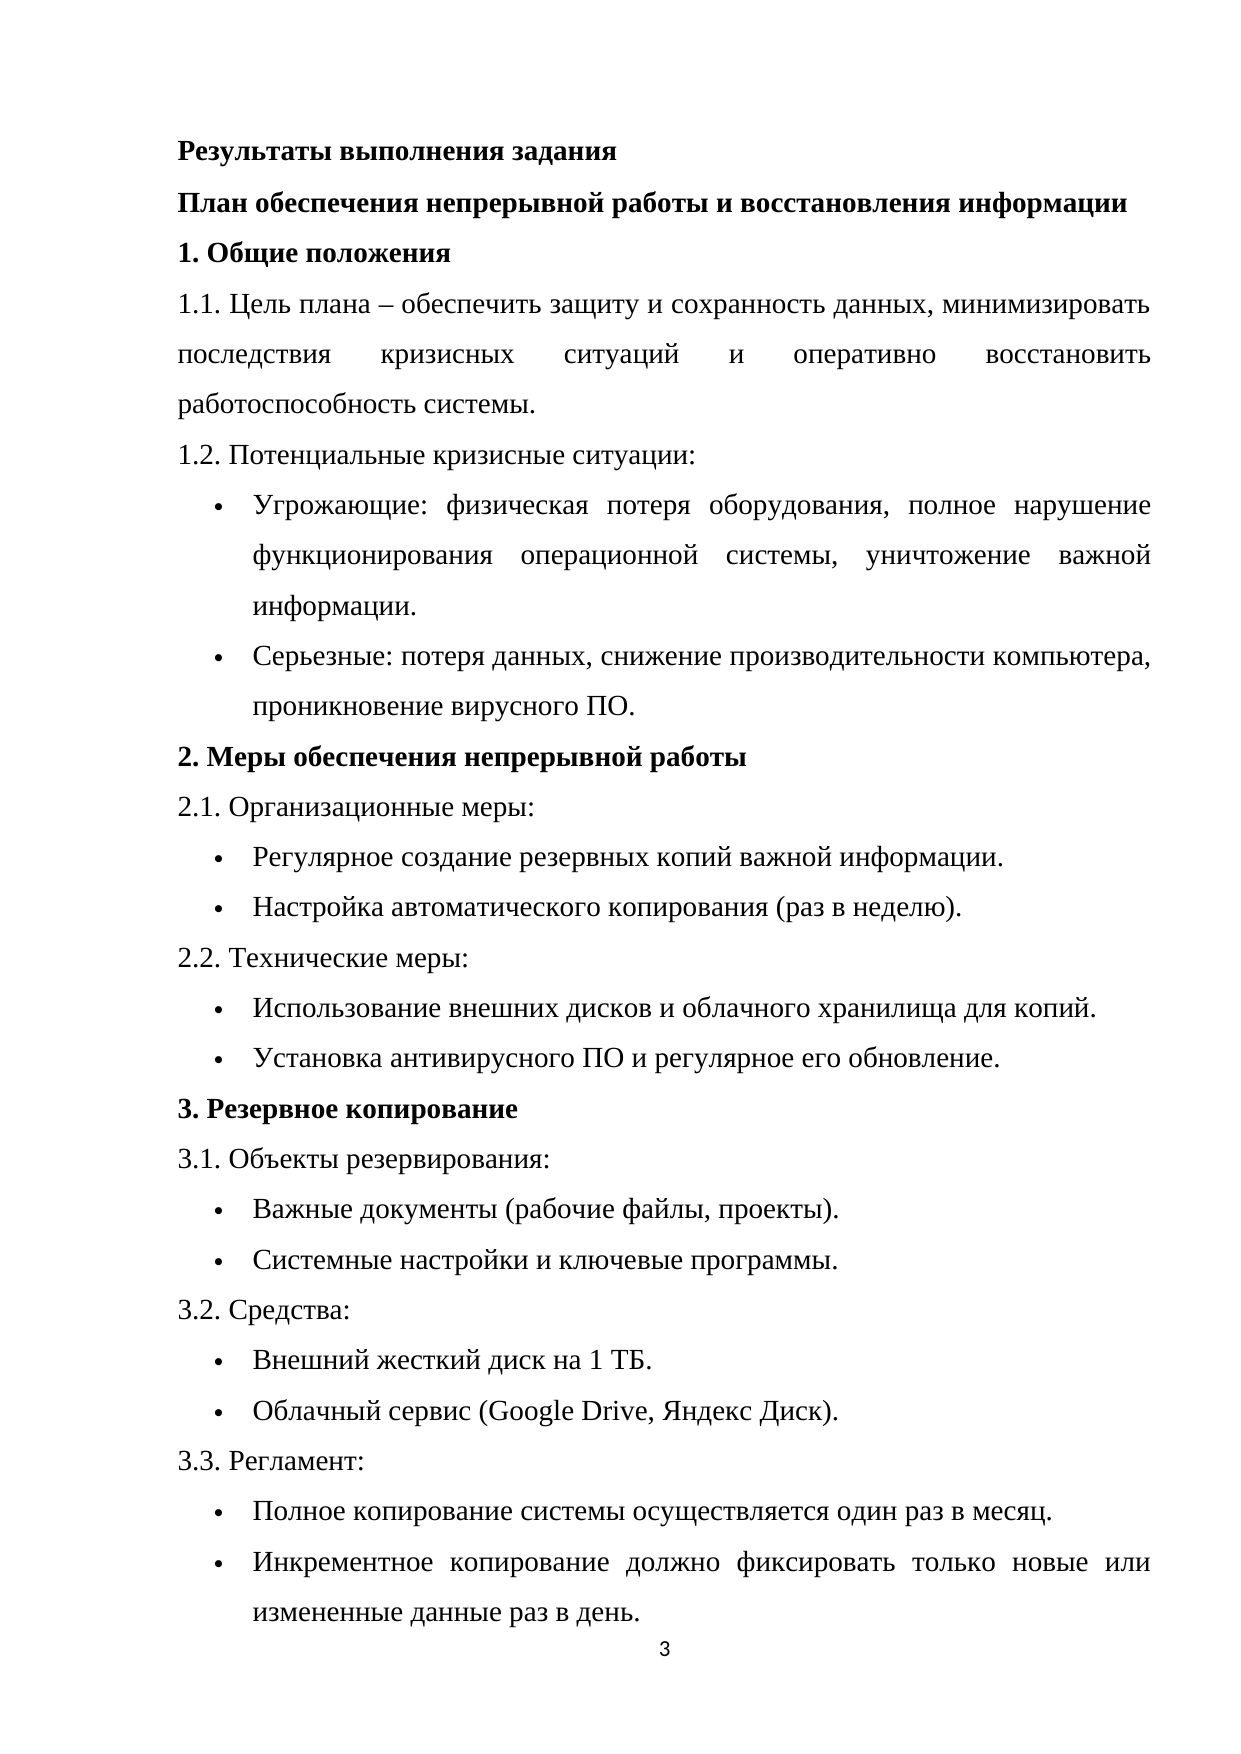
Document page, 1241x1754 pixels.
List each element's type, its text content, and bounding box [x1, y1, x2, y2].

list Регулярное создание резервных копий важной информации. [215, 839, 1152, 873]
subtitle План обеспечения непрерывной работы и восстановления информации [177, 185, 1152, 219]
text 1.1. Цель плана – обеспечить защиту и сохранность данных, минимизировать последствия кризисных ситуаций и оперативно восстановить работоспособность системы. [177, 286, 1152, 420]
list Инкрементное копирование должно фиксировать только новые или измененные данные раз в день. [215, 1544, 1152, 1627]
list Серьезные: потеря данных, снижение производительности компьютера, проникновение вирусного ПО. [215, 638, 1152, 722]
text 2. Меры обеспечения непрерывной работы [177, 739, 1152, 772]
text Результаты выполнения задания [177, 133, 1152, 167]
list Установка антивирусного ПО и регулярное его обновление. [215, 1041, 1152, 1074]
list Важные документы (рабочие файлы, проекты). [215, 1191, 1152, 1225]
text 2.2. Технические меры: [177, 940, 1152, 973]
subtitle 3. Резервное копирование [177, 1091, 1152, 1124]
text 2.1. Организационные меры: [177, 789, 1152, 822]
list Внешний жесткий диск на 1 ТБ. [215, 1342, 1152, 1376]
text 3.3. Регламент: [177, 1443, 1152, 1477]
list Облачный сервис (Google Drive, Яндекс Диск). [215, 1393, 1152, 1426]
list Использование внешних дисков и облачного хранилища для копий. [215, 990, 1152, 1024]
list Угрожающие: физическая потеря оборудования, полное нарушение функционирования операционной системы, уничтожение важной информации. [215, 487, 1152, 621]
subtitle 1. Общие положения [177, 236, 1152, 269]
list Системные настройки и ключевые программы. [215, 1242, 1152, 1275]
list Полное копирование системы осуществляется один раз в месяц. [215, 1493, 1152, 1527]
list Настройка автоматического копирования (раз в неделю). [215, 889, 1152, 923]
text 1.2. Потенциальные кризисные ситуации: [177, 437, 1152, 470]
text 3.2. Средства: [177, 1292, 1152, 1326]
text 3.1. Объекты резервирования: [177, 1141, 1152, 1175]
